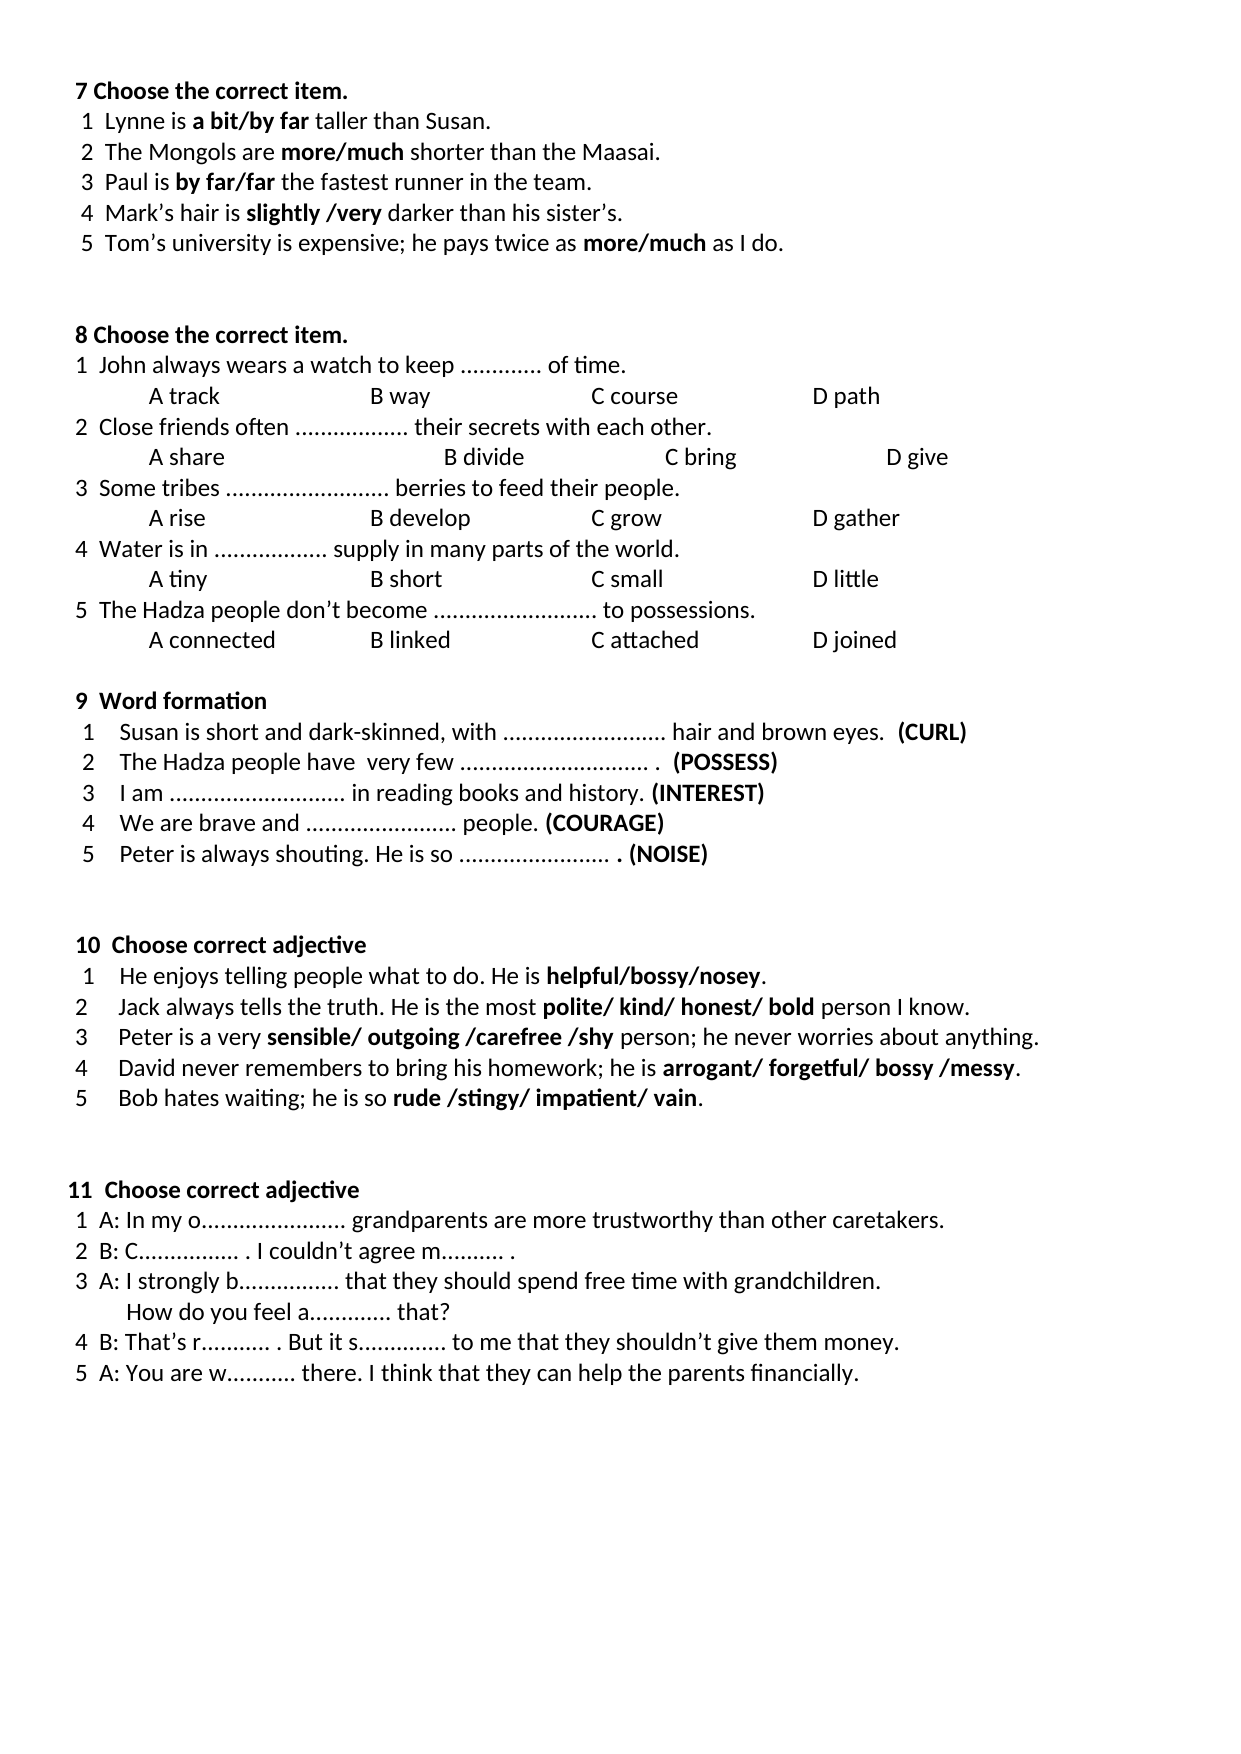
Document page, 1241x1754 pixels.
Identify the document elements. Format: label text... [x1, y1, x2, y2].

list Jack always tells the truth. He is the most polite/ kind/ honest/ bold person I know. [75, 991, 1165, 1021]
text How do you feel a............. that? [75, 1296, 1165, 1326]
list We are brave and ........................ people. (COURAGE) [82, 807, 1165, 838]
text 3 Paul is by far/far the fastest runner in the team. [75, 167, 1165, 197]
text A tiny B short C small D little [75, 563, 1165, 594]
text A connected B linked C attached D joined [75, 624, 1165, 655]
text 4 Water is in .................. supply in many parts of the world. [75, 533, 1165, 563]
list David never remembers to bring his homework; he is arrogant/ forgetful/ bossy /messy. [75, 1052, 1165, 1082]
text 2 Close friends often .................. their secrets with each other. [75, 411, 1165, 441]
text 8 Choose the correct item. [75, 319, 1165, 350]
text A track B way C course D path [75, 380, 1165, 411]
text 4 Mark’s hair is slightly /very darker than his sister’s. [75, 197, 1165, 228]
text 9 Word formation [75, 685, 1165, 716]
text A share B divide C bring D give [75, 441, 1165, 472]
text 1 John always wears a watch to keep ............. of time. [75, 350, 1165, 380]
text 3 A: I strongly b................ that they should spend free time with grandchildren. [75, 1265, 1165, 1296]
text 10 Choose correct adjective [75, 929, 1165, 960]
list The Hadza people have very few .............................. . (POSSESS) [82, 746, 1165, 777]
text 2 B: C................ . I couldn’t agree m.......... . [75, 1235, 1165, 1265]
text 7 Choose the correct item. [75, 75, 1165, 106]
list Peter is always shouting. He is so ........................ . (NOISE) [82, 838, 1165, 868]
list Susan is short and dark-skinned, with .......................... hair and brown eyes. (CURL) [82, 716, 1165, 746]
text 5 A: You are w........... there. I think that they can help the parents financially. [75, 1357, 1165, 1387]
text 4 B: That’s r........... . But it s.............. to me that they shouldn’t give them money. [75, 1326, 1165, 1357]
text 5 The Hadza people don’t become .......................... to possessions. [75, 594, 1165, 624]
text 5 Tom’s university is expensive; he pays twice as more/much as I do. [75, 228, 1165, 258]
text 3 Some tribes .......................... berries to feed their people. [75, 472, 1165, 502]
text 1 Lynne is a bit/by far taller than Susan. [75, 106, 1165, 136]
list Bob hates waiting; he is so rude /stingy/ impatient/ vain. [75, 1082, 1165, 1113]
list Choose correct adjective [67, 1174, 1165, 1204]
text 1 A: In my o....................... grandparents are more trustworthy than other caretakers. [75, 1204, 1165, 1235]
text 2 The Mongols are more/much shorter than the Maasai. [75, 136, 1165, 167]
list I am ............................ in reading books and history. (INTEREST) [82, 777, 1165, 807]
text A rise B develop C grow D gather [75, 502, 1165, 533]
list He enjoys telling people what to do. He is helpful/bossy/nosey. [82, 960, 1165, 991]
list Peter is a very sensible/ outgoing /carefree /shy person; he never worries about anything. [75, 1021, 1165, 1052]
